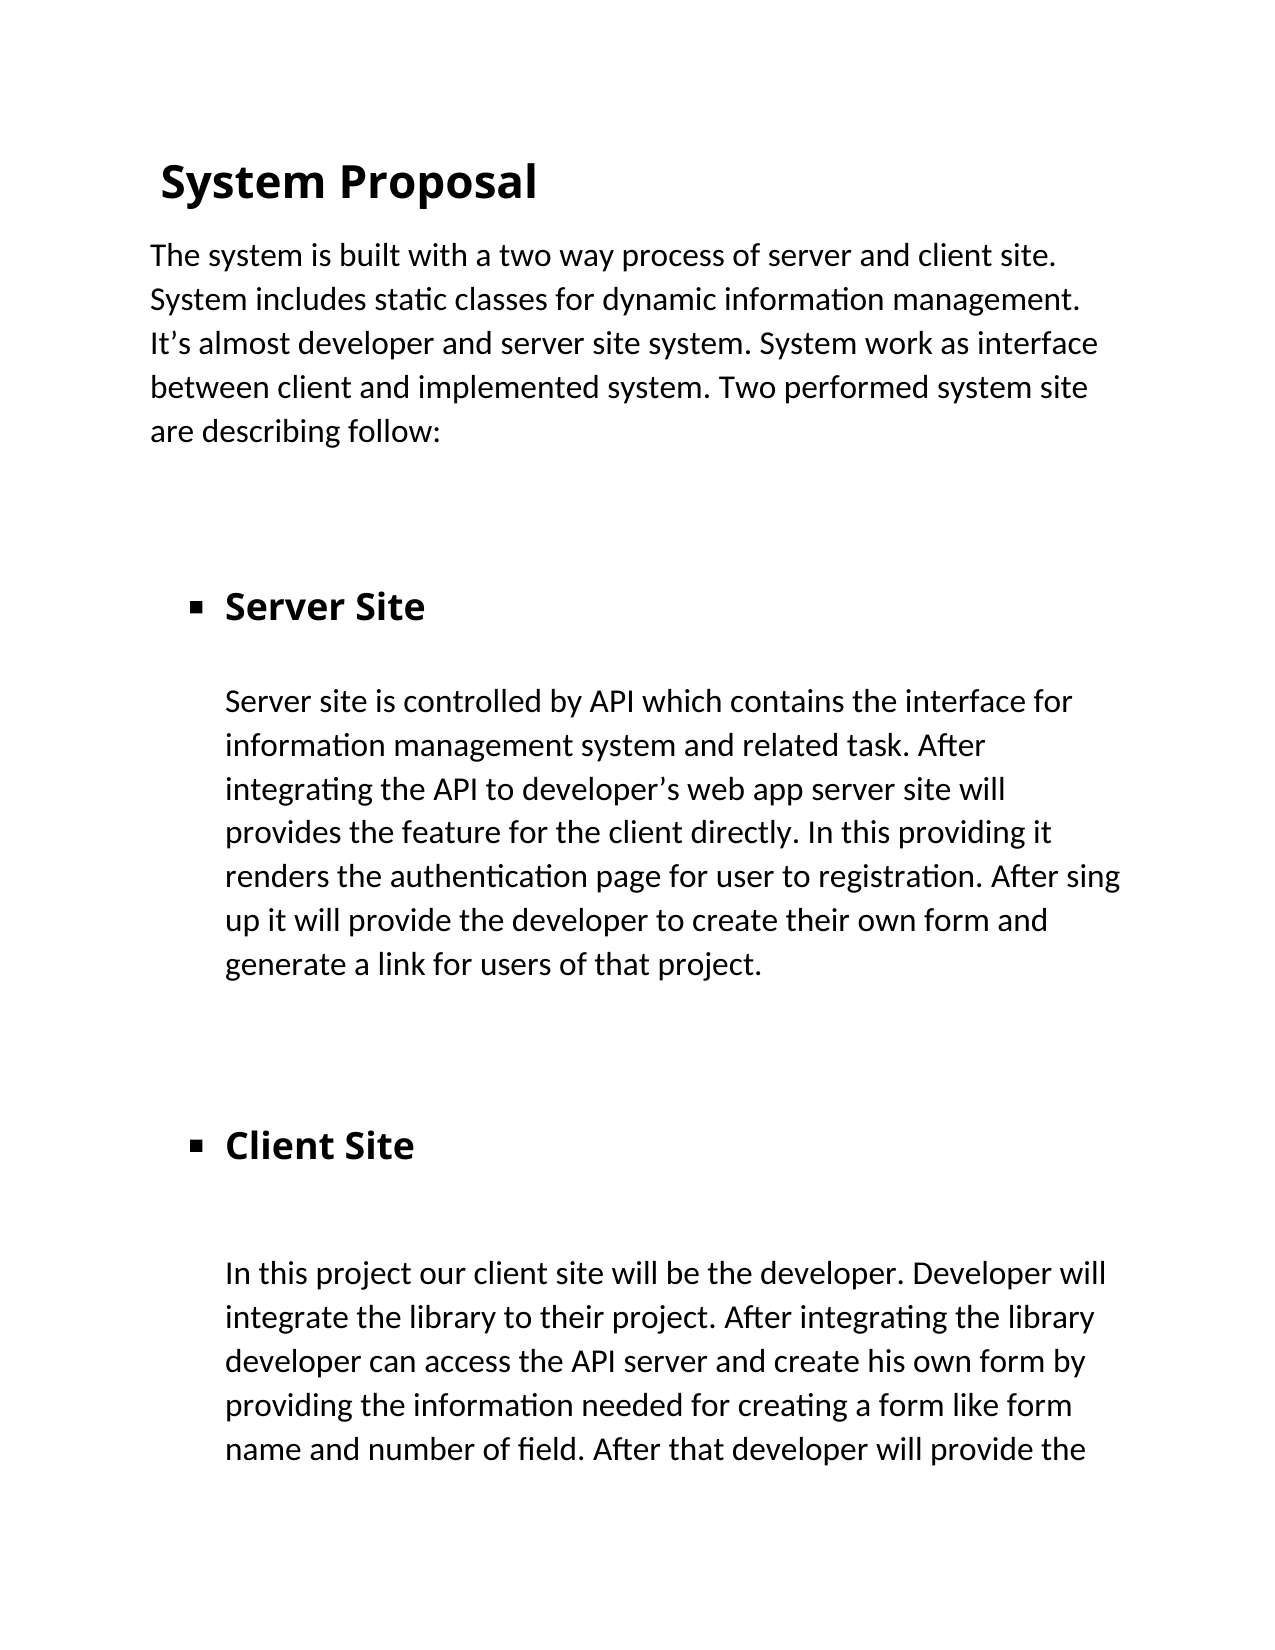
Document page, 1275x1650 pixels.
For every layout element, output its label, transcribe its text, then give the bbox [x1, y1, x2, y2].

list Server Site [187, 581, 1125, 632]
text The system is built with a two way process of server and client site. System includes static classes for dynamic information management. It’s almost developer and server site system. System work as interface between client and implemented system. Two performed system site are describing follow: [150, 234, 1125, 451]
text System Proposal [150, 150, 1125, 212]
list Client Site [187, 1119, 1125, 1170]
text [225, 1252, 1125, 1468]
list Server site is controlled by API which contains the interface for information management system and related task. After integrating the API to developer’s web app server site will provides the feature for the client directly. In this providing it renders the authentication page for user to registration. After sing up it will provide the developer to create their own form and generate a link for users of that project. [225, 680, 1125, 984]
